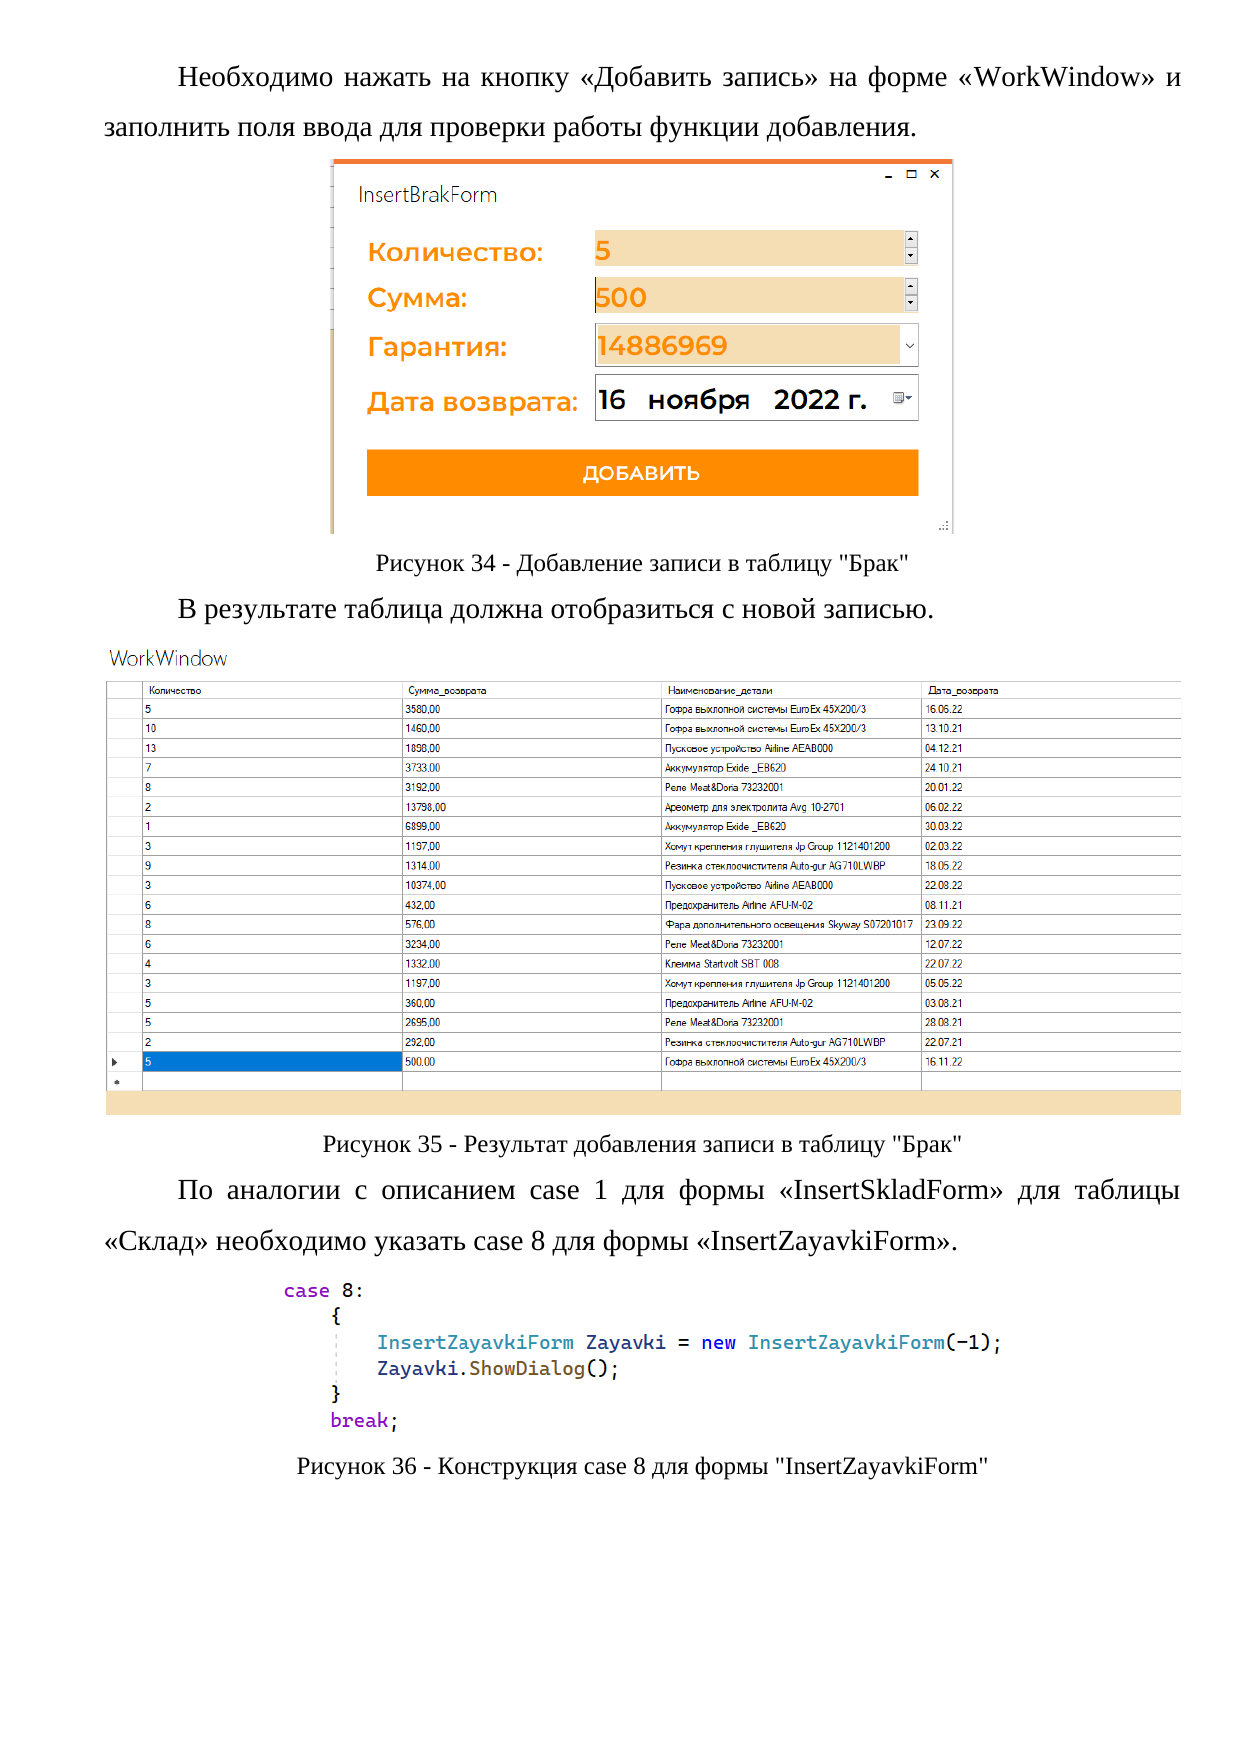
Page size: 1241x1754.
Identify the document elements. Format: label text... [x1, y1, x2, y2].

text Рисунок 35 - Результат добавления записи в таблицу "Брак" [103, 1129, 1181, 1158]
text В результате таблица должна отобразиться с новой записью. [103, 591, 1181, 625]
text Рисунок 36 - Конструкция case 8 для формы "InsertZayavkiForm" [103, 1451, 1181, 1480]
picture [278, 1273, 1007, 1437]
picture [103, 641, 1182, 1115]
text Необходимо нажать на кнопку «Добавить запись» на форме «WorkWindow» и заполнить поля ввода для проверки работы функции добавления. [103, 59, 1181, 143]
picture [330, 159, 955, 534]
text По аналогии с описанием case 1 для формы «InsertSkladForm» для таблицы «Склад» необходимо указать case 8 для формы «InsertZayavkiForm». [103, 1172, 1181, 1256]
text Рисунок 34 - Добавление записи в таблицу "Брак" [103, 548, 1181, 577]
